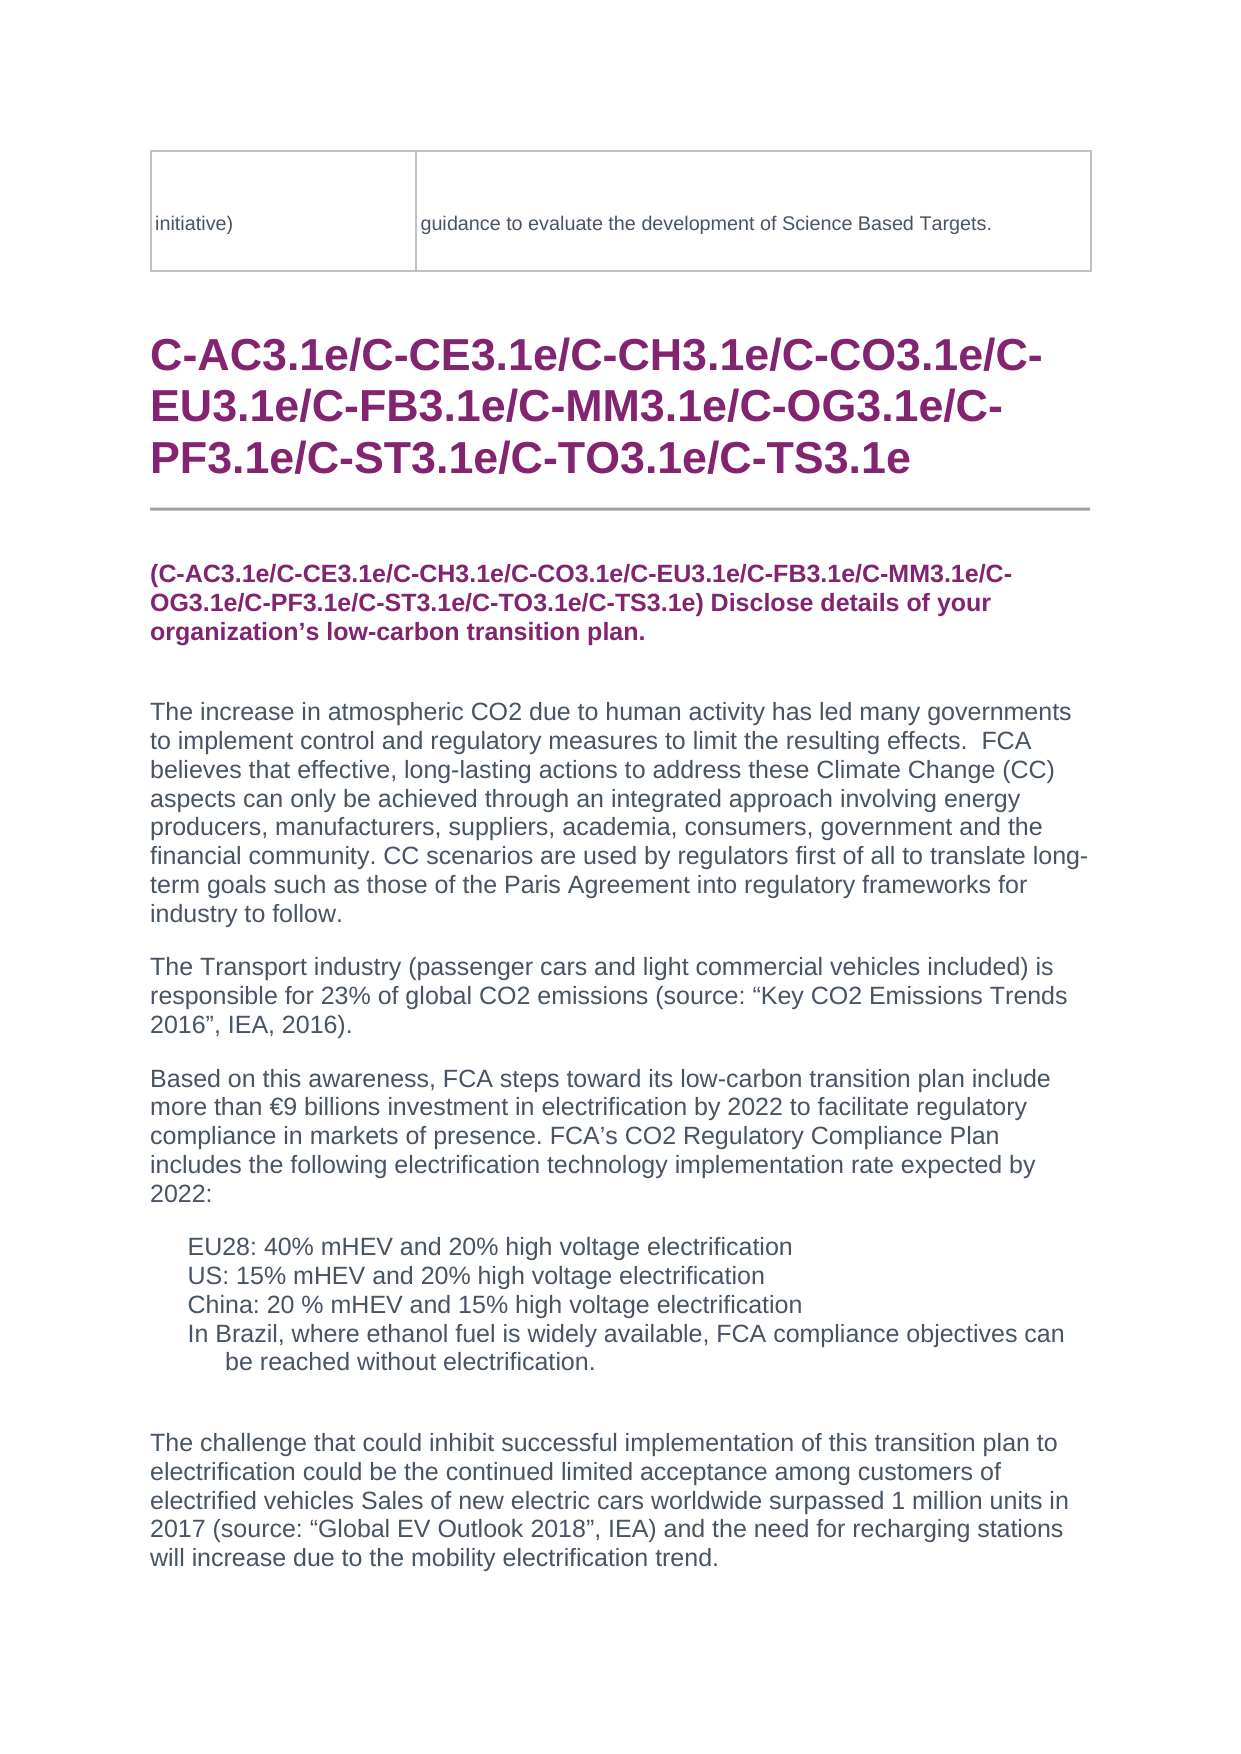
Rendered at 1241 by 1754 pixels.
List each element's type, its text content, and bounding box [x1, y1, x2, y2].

list US: 15% mHEV and 20% high voltage electrification [187, 1261, 1090, 1290]
subtitle (C-AC3.1e/C-CE3.1e/C-CH3.1e/C-CO3.1e/C-EU3.1e/C-FB3.1e/C-MM3.1e/C-OG3.1e/C-PF3.1e/C-ST3.1e/C-TO3.1e/C-TS3.1e) Disclose details of your organization’s low-carbon transition plan. [150, 559, 1090, 645]
list In Brazil, where ethanol fuel is widely available, FCA compliance objectives can be reached without electrification. [187, 1318, 1090, 1376]
text The increase in atmospheric CO2 due to human activity has led many governments to implement control and regulatory measures to limit the resulting effects. FCA believes that effective, long-lasting actions to address these Climate Change (CC) aspects can only be achieved through an integrated approach involving energy producers, manufacturers, suppliers, academia, consumers, government and the financial community. CC scenarios are used by regulators first of all to translate long-term goals such as those of the Paris Agreement into regulatory frameworks for industry to follow. [150, 670, 1090, 925]
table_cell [417, 152, 1090, 270]
list EU28: 40% mHEV and 20% high voltage electrification [187, 1232, 1090, 1261]
text Based on this awareness, FCA steps toward its low-carbon transition plan include more than €9 billions investment in electrification by 2022 to facilitate regulatory compliance in markets of presence. FCA’s CO2 Regulatory Compliance Plan includes the following electrification technology implementation rate expected by 2022: [150, 1036, 1090, 1207]
list China: 20 % mHEV and 15% high voltage electrification [187, 1290, 1090, 1318]
subtitle C-AC3.1e/C-CE3.1e/C-CH3.1e/C-CO3.1e/C-EU3.1e/C-FB3.1e/C-MM3.1e/C-OG3.1e/C-PF3.1e/C-ST3.1e/C-TO3.1e/C-TS3.1e [150, 272, 1090, 483]
text The Transport industry (passenger cars and light commercial vehicles included) is responsible for 23% of global CO2 emissions (source: “Key CO2 Emissions Trends 2016”, IEA, 2016). [150, 925, 1090, 1036]
text The challenge that could inhibit successful implementation of this transition plan to electrification could be the continued limited acceptance among customers of electrified vehicles Sales of new electric cars worldwide surpassed 1 million units in 2017 (source: “Global EV Outlook 2018”, IEA) and the need for recharging stations will increase due to the mobility electrification trend. [150, 1401, 1090, 1572]
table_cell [152, 152, 415, 270]
